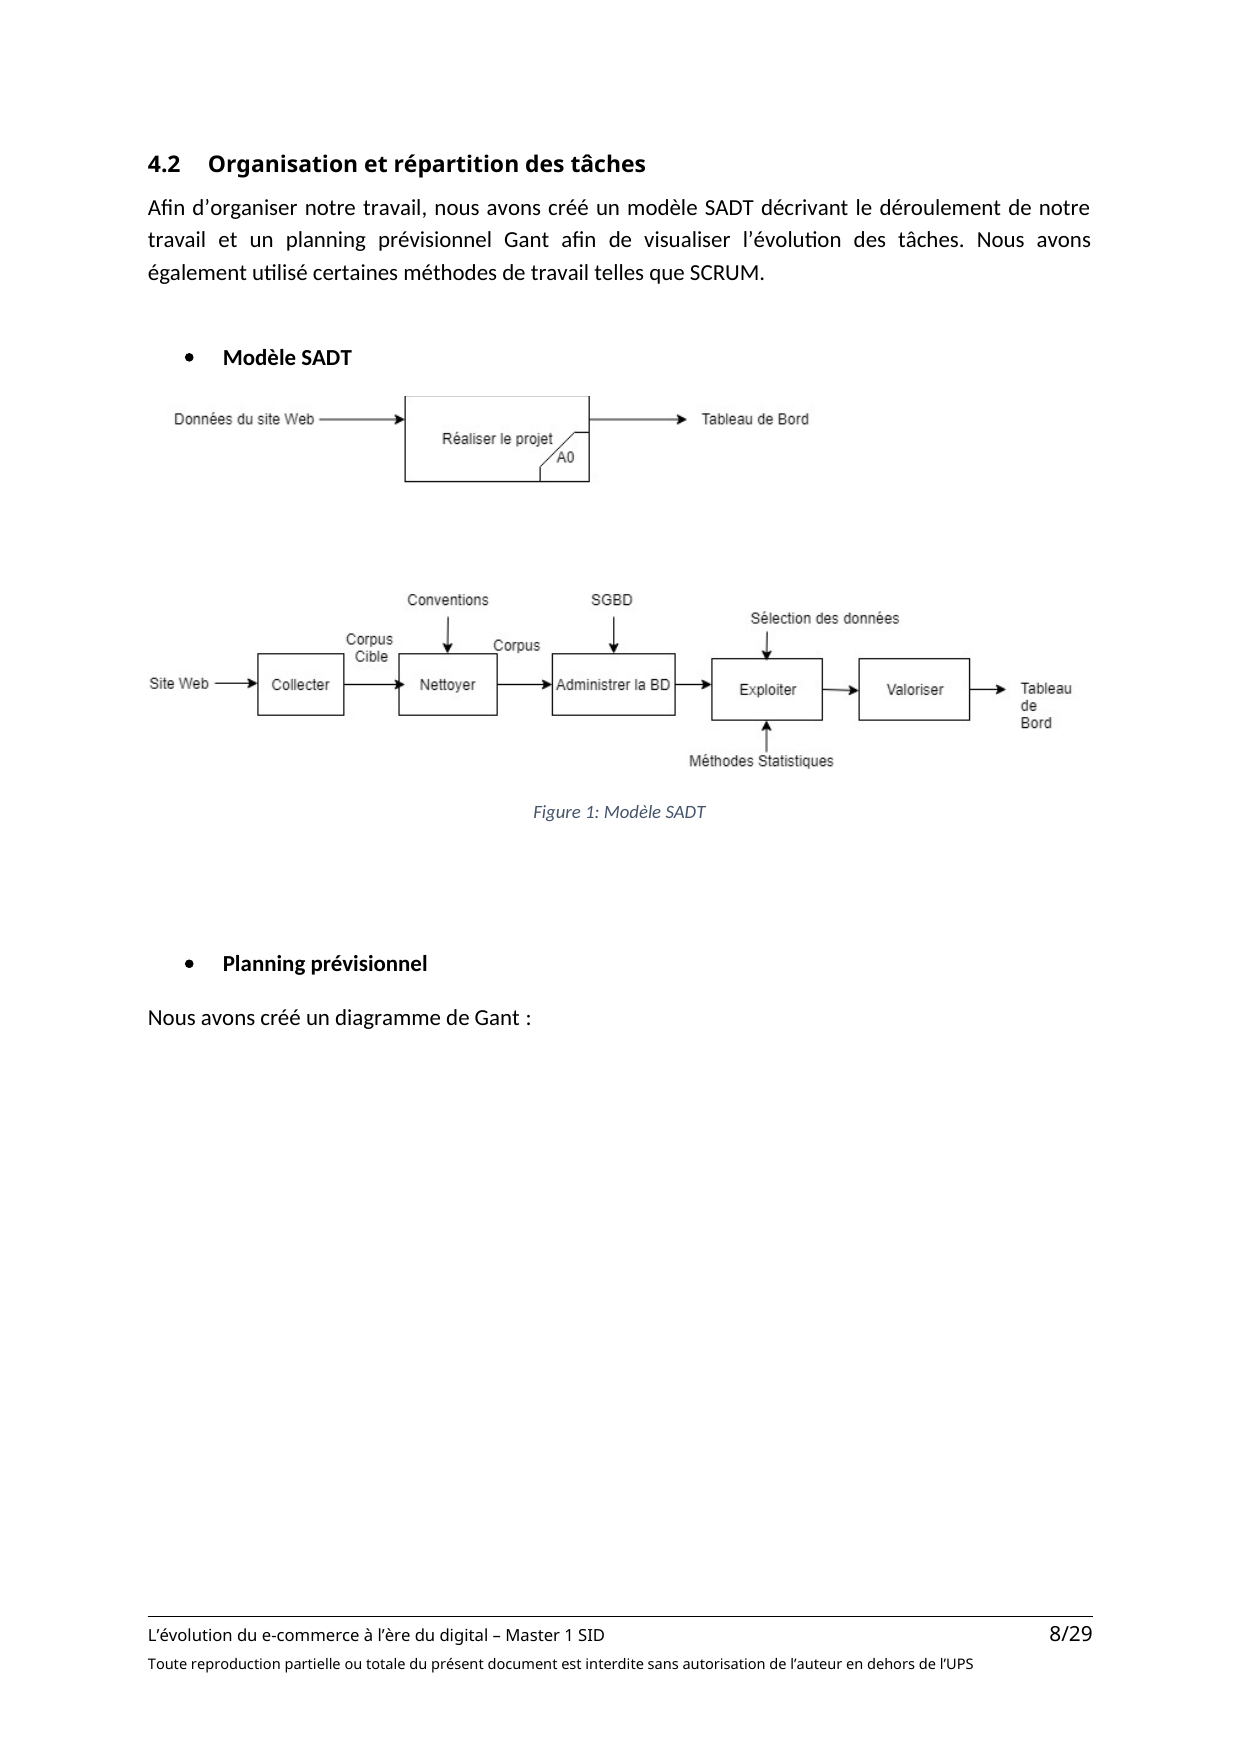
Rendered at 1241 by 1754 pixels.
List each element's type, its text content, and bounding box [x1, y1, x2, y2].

subtitle Organisation et répartition des tâches [148, 148, 1093, 179]
text Nous avons créé un diagramme de Gant : [148, 1003, 1093, 1031]
list Modèle SADT [185, 343, 1093, 371]
list Planning prévisionnel [185, 949, 1093, 978]
text Afin d’organiser notre travail, nous avons créé un modèle SADT décrivant le déroulement de notre travail et un planning prévisionnel Gant afin de visualiser l’évolution des tâches. Nous avons également utilisé certaines méthodes de travail telles que SCRUM. [148, 193, 1093, 286]
picture [147, 396, 1093, 775]
